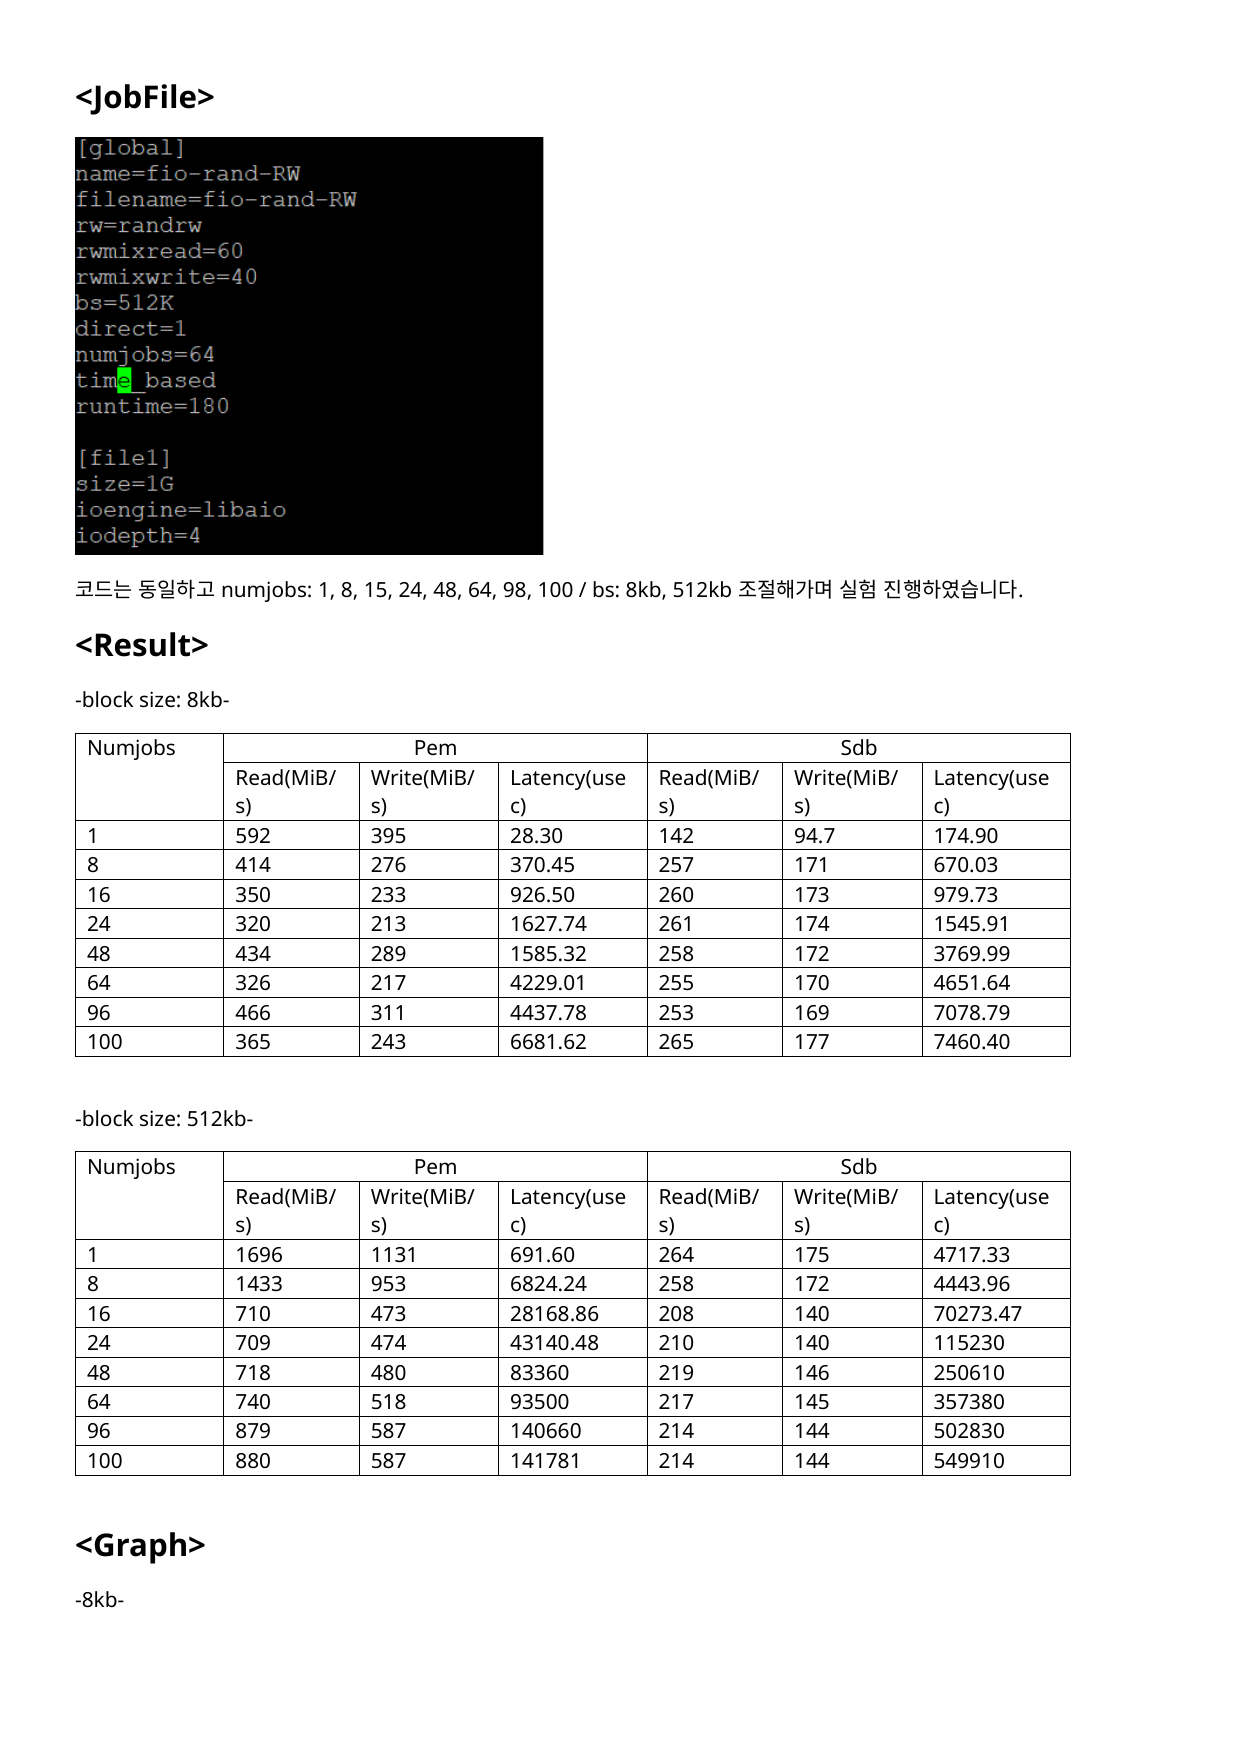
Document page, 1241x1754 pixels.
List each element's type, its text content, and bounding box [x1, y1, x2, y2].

table_cell 8 [76, 850, 223, 879]
table_cell 24 [76, 909, 223, 938]
table_cell 6681.62 [499, 1027, 647, 1056]
table_cell 257 [648, 850, 782, 879]
table_cell 1585.32 [499, 939, 647, 967]
picture [75, 137, 544, 555]
table_cell 64 [76, 1387, 223, 1416]
table_cell 253 [648, 998, 782, 1026]
table_cell 255 [648, 968, 782, 997]
table_cell 320 [224, 909, 359, 938]
table_cell 879 [224, 1417, 359, 1445]
table_cell Write(MiB/s) [783, 1182, 922, 1239]
table_cell 16 [76, 1299, 223, 1327]
text <JobFile> [75, 75, 1165, 118]
table_cell 172 [783, 1269, 922, 1298]
table_cell 43140.48 [499, 1328, 647, 1357]
table_cell 1696 [224, 1240, 359, 1268]
table_cell 94.7 [783, 821, 922, 849]
table_cell 718 [224, 1358, 359, 1386]
table_cell Write(MiB/s) [360, 1182, 498, 1239]
table_cell 1627.74 [499, 909, 647, 938]
table_cell 4443.96 [923, 1269, 1070, 1298]
table_cell 142 [648, 821, 782, 849]
table_cell 70273.47 [923, 1299, 1070, 1327]
table_cell 710 [224, 1299, 359, 1327]
table_cell 217 [648, 1387, 782, 1416]
table_cell 592 [224, 821, 359, 849]
table_cell 414 [224, 850, 359, 879]
table_cell 326 [224, 968, 359, 997]
table_cell 7460.40 [923, 1027, 1070, 1056]
table_cell 4437.78 [499, 998, 647, 1026]
table_cell 24 [76, 1328, 223, 1357]
table_cell 258 [648, 939, 782, 967]
table_cell 264 [648, 1240, 782, 1268]
table_cell 213 [360, 909, 498, 938]
table_cell 140 [783, 1299, 922, 1327]
table_cell Read(MiB/s) [224, 1182, 359, 1239]
table_cell 214 [648, 1446, 782, 1474]
table_cell 100 [76, 1027, 223, 1056]
text -8kb- [75, 1585, 1165, 1614]
table_cell 169 [783, 998, 922, 1026]
table_cell Write(MiB/s) [783, 763, 922, 820]
table_cell 261 [648, 909, 782, 938]
table_cell 289 [360, 939, 498, 967]
table_cell 350 [224, 880, 359, 908]
table_cell 208 [648, 1299, 782, 1327]
table_cell 518 [360, 1387, 498, 1416]
table_cell 219 [648, 1358, 782, 1386]
table_cell 48 [76, 1358, 223, 1386]
text <Result> [75, 622, 1165, 665]
table_cell 258 [648, 1269, 782, 1298]
text -block size: 8kb- [75, 685, 1165, 713]
table_cell 8 [76, 1269, 223, 1298]
table_header Sdb [648, 1152, 1070, 1181]
table_cell 880 [224, 1446, 359, 1474]
table_cell 243 [360, 1027, 498, 1056]
table_cell 140 [783, 1328, 922, 1357]
table_cell 365 [224, 1027, 359, 1056]
table_cell 4651.64 [923, 968, 1070, 997]
table_cell 174.90 [923, 821, 1070, 849]
table_cell 93500 [499, 1387, 647, 1416]
table_cell 48 [76, 939, 223, 967]
table_cell 4229.01 [499, 968, 647, 997]
table_cell Latency(usec) [499, 1182, 647, 1239]
table_cell 170 [783, 968, 922, 997]
table_cell 926.50 [499, 880, 647, 908]
table_cell Write(MiB/s) [360, 763, 498, 820]
table_cell 709 [224, 1328, 359, 1357]
table_cell 172 [783, 939, 922, 967]
table_cell 953 [360, 1269, 498, 1298]
table_cell 146 [783, 1358, 922, 1386]
table_cell 171 [783, 850, 922, 879]
table_header Pem [224, 1152, 647, 1181]
table_cell 6824.24 [499, 1269, 647, 1298]
table_cell 144 [783, 1417, 922, 1445]
table_cell 395 [360, 821, 498, 849]
table_cell 140660 [499, 1417, 647, 1445]
table_cell 96 [76, 1417, 223, 1445]
table_cell 370.45 [499, 850, 647, 879]
table_cell 141781 [499, 1446, 647, 1474]
table_cell 311 [360, 998, 498, 1026]
table_header Sdb [648, 734, 1070, 762]
table_cell 16 [76, 880, 223, 908]
table_cell 265 [648, 1027, 782, 1056]
table_cell 233 [360, 880, 498, 908]
table_header Pem [224, 734, 647, 762]
table_cell 740 [224, 1387, 359, 1416]
table_cell 177 [783, 1027, 922, 1056]
table_cell 1433 [224, 1269, 359, 1298]
table_cell 502830 [923, 1417, 1070, 1445]
table_cell 473 [360, 1299, 498, 1327]
table_cell 979.73 [923, 880, 1070, 908]
table_cell 691.60 [499, 1240, 647, 1268]
table_cell 145 [783, 1387, 922, 1416]
table_cell 100 [76, 1446, 223, 1474]
table_cell 83360 [499, 1358, 647, 1386]
table_cell 174 [783, 909, 922, 938]
table_cell Read(MiB/s) [224, 763, 359, 820]
table_cell 28.30 [499, 821, 647, 849]
table_cell 260 [648, 880, 782, 908]
table_cell Read(MiB/s) [648, 763, 782, 820]
table_cell 434 [224, 939, 359, 967]
table_cell 250610 [923, 1358, 1070, 1386]
table_cell Read(MiB/s) [648, 1182, 782, 1239]
table_cell 1545.91 [923, 909, 1070, 938]
table_cell 1 [76, 821, 223, 849]
table_cell 3769.99 [923, 939, 1070, 967]
table_cell 276 [360, 850, 498, 879]
table_cell Latency(usec) [923, 1182, 1070, 1239]
table_cell 4717.33 [923, 1240, 1070, 1268]
table_header Numjobs [76, 734, 223, 820]
table_cell 587 [360, 1446, 498, 1474]
table_cell 670.03 [923, 850, 1070, 879]
table_cell 144 [783, 1446, 922, 1474]
table_cell Latency(usec) [499, 763, 647, 820]
table_cell 357380 [923, 1387, 1070, 1416]
table_header Numjobs [76, 1152, 223, 1239]
table_cell 210 [648, 1328, 782, 1357]
table_cell 1131 [360, 1240, 498, 1268]
table_cell 28168.86 [499, 1299, 647, 1327]
table_cell 214 [648, 1417, 782, 1445]
table_cell Latency(usec) [923, 763, 1070, 820]
table_cell 480 [360, 1358, 498, 1386]
table_cell 64 [76, 968, 223, 997]
table_cell 217 [360, 968, 498, 997]
table_cell 115230 [923, 1328, 1070, 1357]
table_cell 175 [783, 1240, 922, 1268]
table_cell 173 [783, 880, 922, 908]
table_cell 474 [360, 1328, 498, 1357]
table_cell 7078.79 [923, 998, 1070, 1026]
table_cell 466 [224, 998, 359, 1026]
table_cell 1 [76, 1240, 223, 1268]
table_cell 96 [76, 998, 223, 1026]
text -block size: 512kb- [75, 1104, 1165, 1132]
text <Graph> [75, 1523, 1165, 1565]
text 코드는 동일하고 numjobs: 1, 8, 15, 24, 48, 64, 98, 100 / bs: 8kb, 512kb 조절해가며 실험 진행하였습니다. [75, 573, 1165, 603]
table_cell 587 [360, 1417, 498, 1445]
table_cell 549910 [923, 1446, 1070, 1474]
